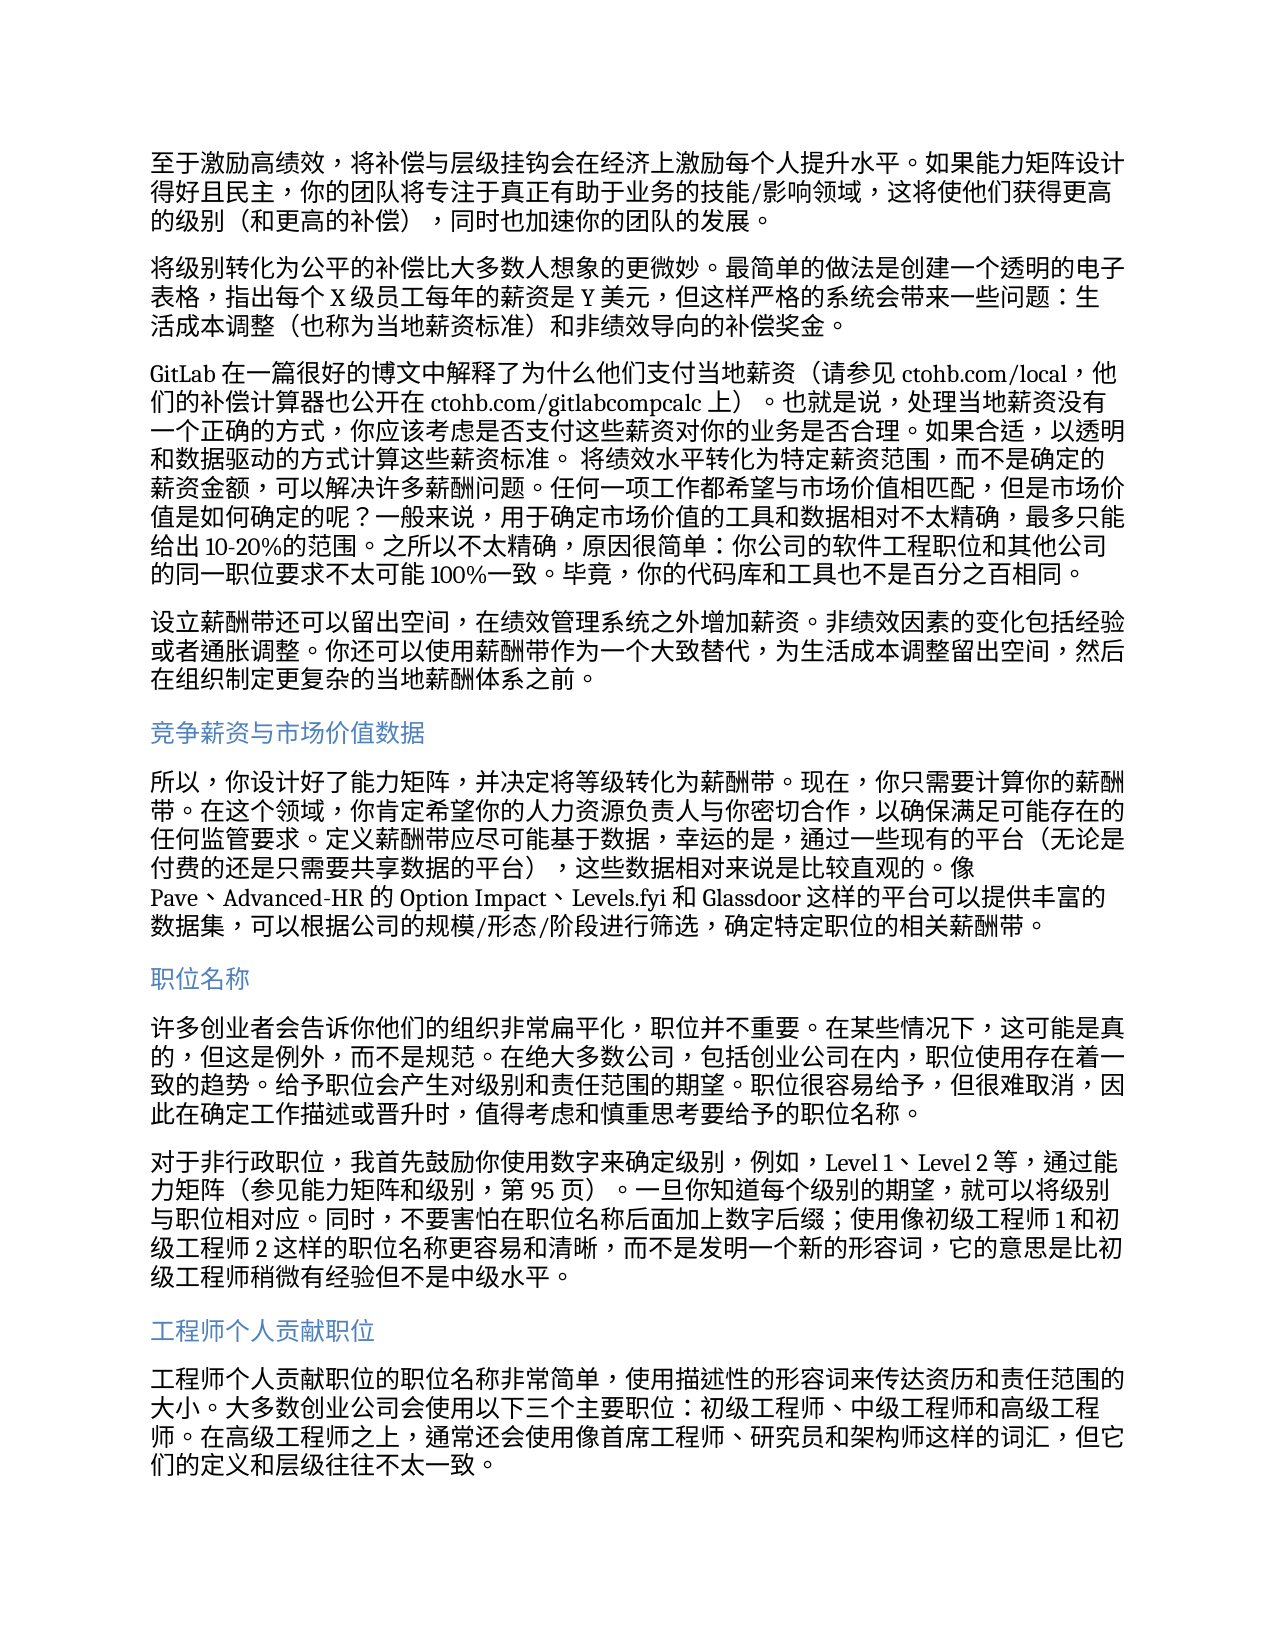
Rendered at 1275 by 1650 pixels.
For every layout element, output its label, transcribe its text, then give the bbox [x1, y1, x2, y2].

text 所以，你设计好了能力矩阵，并决定将等级转化为薪酬带。现在，你只需要计算你的薪酬带。在这个领域，你肯定希望你的人力资源负责人与你密切合作，以确保满足可能存在的任何监管要求。定义薪酬带应尽可能基于数据，幸运的是，通过一些现有的平台（无论是付费的还是只需要共享数据的平台），这些数据相对来说是比较直观的。像 Pave、Advanced-HR 的 Option Impact、Levels.fyi 和 Glassdoor 这样的平台可以提供丰富的数据集，可以根据公司的规模/形态/阶段进行筛选，确定特定职位的相关薪酬带。 [150, 769, 1125, 941]
text 至于激励高绩效，将补偿与层级挂钩会在经济上激励每个人提升水平。如果能力矩阵设计得好且民主，你的团队将专注于真正有助于业务的技能/影响领域，这将使他们获得更高的级别（和更高的补偿），同时也加速你的团队的发展。 [150, 150, 1125, 236]
text 对于非行政职位，我首先鼓励你使用数字来确定级别，例如，Level 1、Level 2 等，通过能力矩阵（参见能力矩阵和级别，第 95 页）。一旦你知道每个级别的期望，就可以将级别与职位相对应。同时，不要害怕在职位名称后面加上数字后缀；使用像初级工程师 1 和初级工程师 2 这样的职位名称更容易和清晰，而不是发明一个新的形容词，它的意思是比初级工程师稍微有经验但不是中级水平。 [150, 1148, 1125, 1292]
text GitLab 在一篇很好的博文中解释了为什么他们支付当地薪资（请参见 ctohb.com/local，他们的补偿计算器也公开在 ctohb.com/gitlabcompcalc 上）。也就是说，处理当地薪资没有一个正确的方式，你应该考虑是否支付这些薪资对你的业务是否合理。如果合适，以透明和数据驱动的方式计算这些薪资标准。 将绩效水平转化为特定薪资范围，而不是确定的薪资金额，可以解决许多薪酬问题。任何一项工作都希望与市场价值相匹配，但是市场价值是如何确定的呢？一般来说，用于确定市场价值的工具和数据相对不太精确，最多只能给出 10-20%的范围。之所以不太精确，原因很简单：你公司的软件工程职位和其他公司的同一职位要求不太可能 100%一致。毕竟，你的代码库和工具也不是百分之百相同。 [150, 360, 1125, 590]
subtitle 工程师个人贡献职位 [150, 1313, 1125, 1347]
text 设立薪酬带还可以留出空间，在绩效管理系统之外增加薪资。非绩效因素的变化包括经验或者通胀调整。你还可以使用薪酬带作为一个大致替代，为生活成本调整留出空间，然后在组织制定更复杂的当地薪酬体系之前。 [150, 609, 1125, 695]
text 将级别转化为公平的补偿比大多数人想象的更微妙。最简单的做法是创建一个透明的电子表格，指出每个 X 级员工每年的薪资是 Y 美元，但这样严格的系统会带来一些问题：生活成本调整（也称为当地薪资标准）和非绩效导向的补偿奖金。 [150, 255, 1125, 341]
text 工程师个人贡献职位的职位名称非常简单，使用描述性的形容词来传达资历和责任范围的大小。大多数创业公司会使用以下三个主要职位：初级工程师、中级工程师和高级工程师。在高级工程师之上，通常还会使用像首席工程师、研究员和架构师这样的词汇，但它们的定义和层级往往不太一致。 [150, 1366, 1125, 1481]
subtitle 职位名称 [150, 962, 1125, 996]
subtitle 竞争薪资与市场价值数据 [150, 716, 1125, 750]
text 许多创业者会告诉你他们的组织非常扁平化，职位并不重要。在某些情况下，这可能是真的，但这是例外，而不是规范。在绝大多数公司，包括创业公司在内，职位使用存在着一致的趋势。给予职位会产生对级别和责任范围的期望。职位很容易给予，但很难取消，因此在确定工作描述或晋升时，值得考虑和慎重思考要给予的职位名称。 [150, 1015, 1125, 1130]
